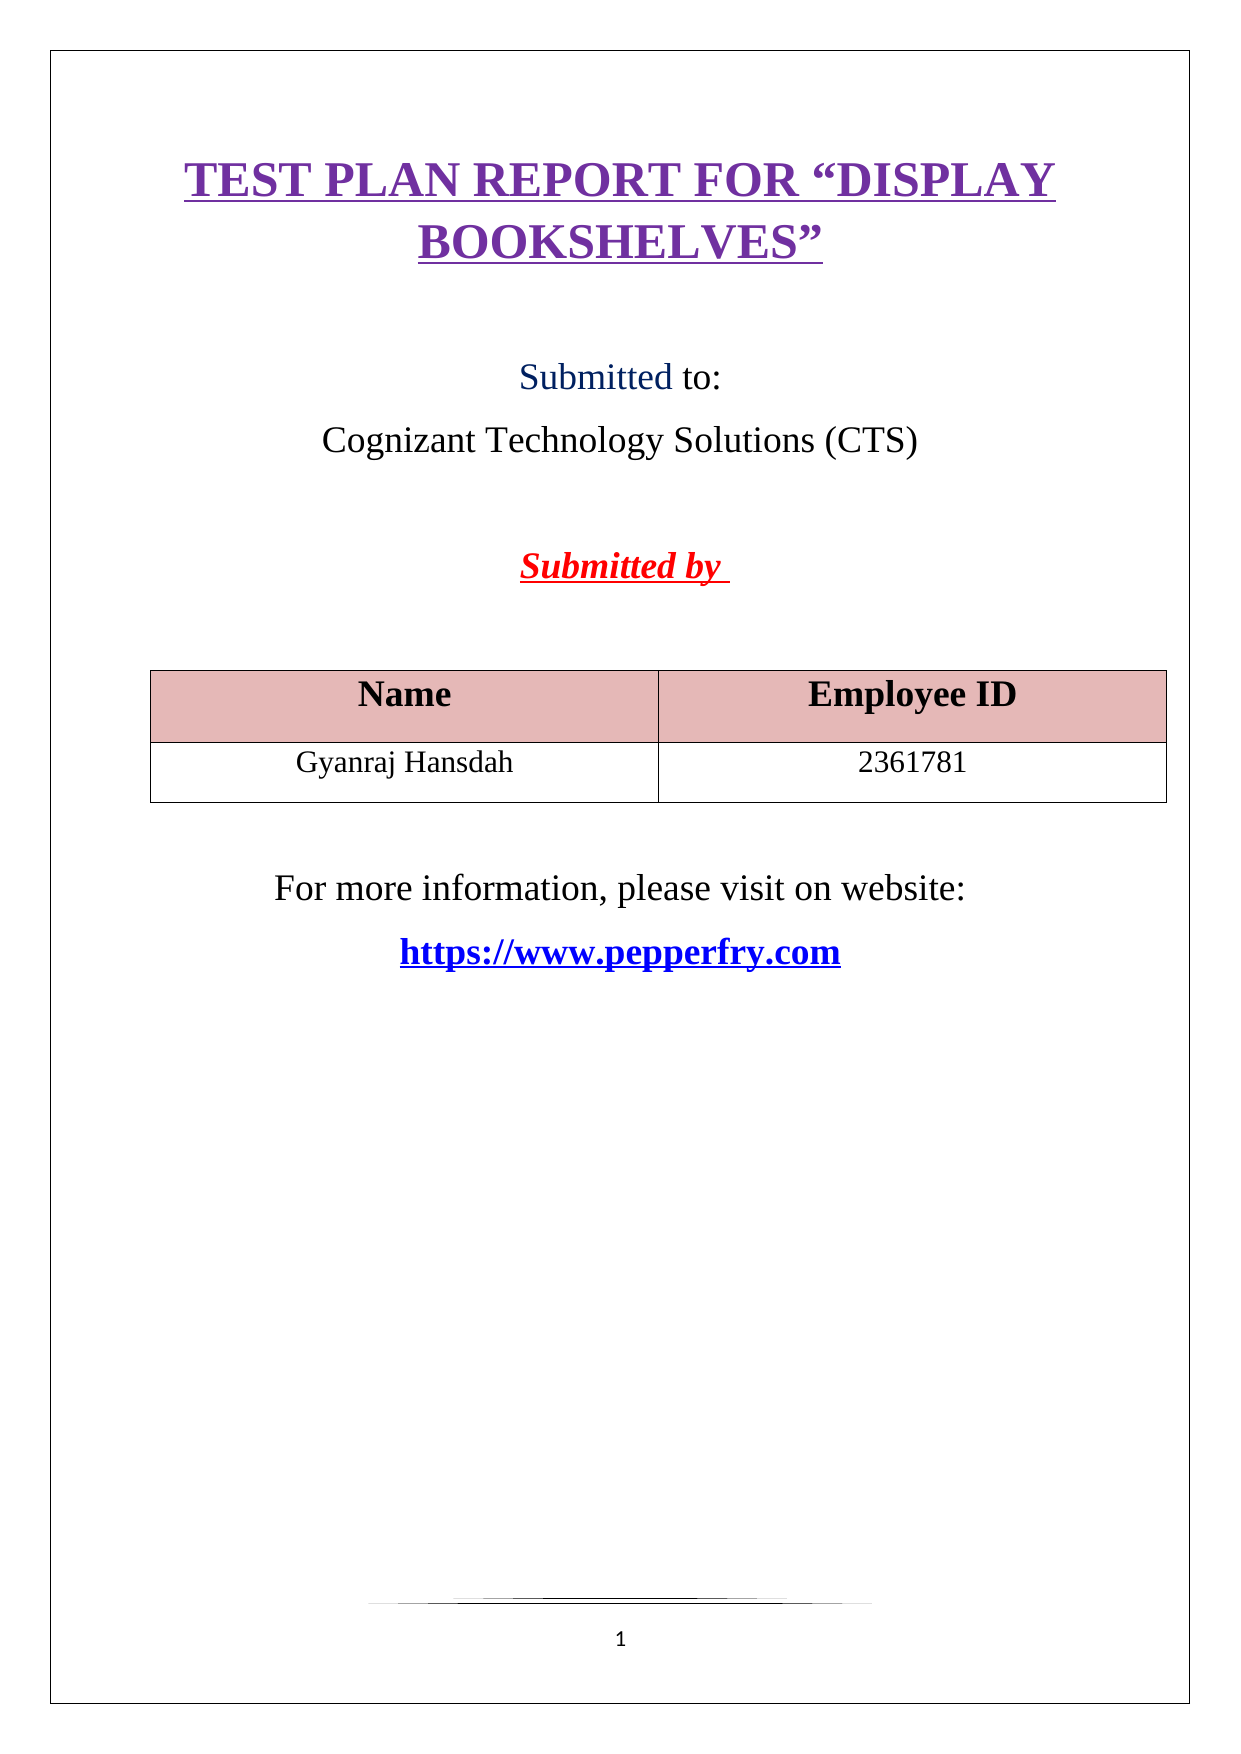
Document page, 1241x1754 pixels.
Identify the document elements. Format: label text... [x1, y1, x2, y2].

text For more information, please visit on website: [150, 866, 1090, 909]
text Submitted to: [150, 354, 1090, 397]
text Submitted by [150, 544, 1090, 587]
table_cell Gyanraj Hansdah [151, 743, 658, 802]
table_header Name [151, 671, 658, 742]
text TEST PLAN REPORT FOR “DISPLAY BOOKSHELVES” [150, 150, 1090, 269]
table_header Employee ID [659, 671, 1166, 742]
table_cell 2361781 [659, 743, 1166, 802]
text https://www.pepperfry.com [150, 929, 1090, 972]
text Cognizant Technology Solutions (CTS) [150, 417, 1090, 460]
